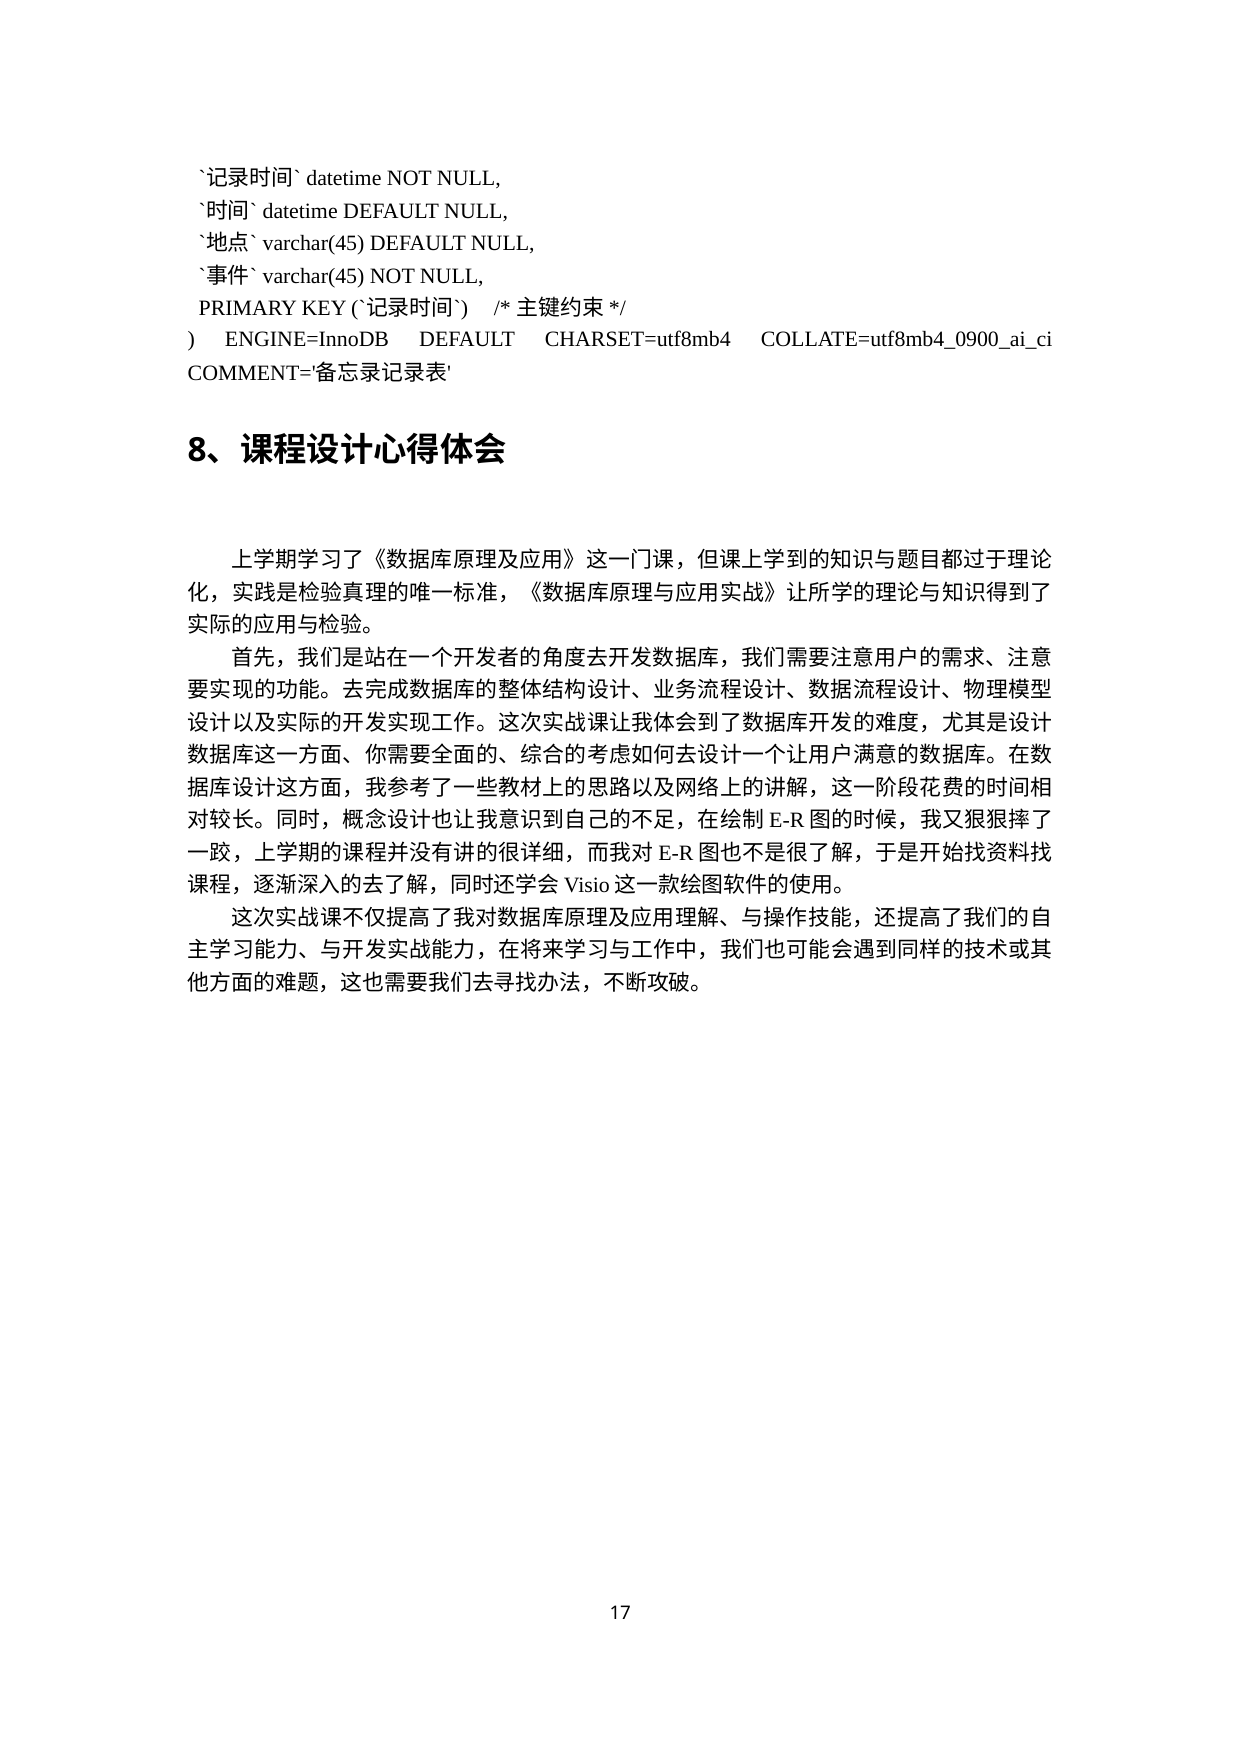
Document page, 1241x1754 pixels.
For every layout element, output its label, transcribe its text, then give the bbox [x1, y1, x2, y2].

text `地点` varchar(45) DEFAULT NULL, [187, 225, 1053, 257]
text `记录时间` datetime NOT NULL, [187, 160, 1053, 192]
text 这次实战课不仅提高了我对数据库原理及应用理解、与操作技能，还提高了我们的自主学习能力、与开发实战能力，在将来学习与工作中，我们也可能会遇到同样的技术或其他方面的难题，这也需要我们去寻找办法，不断攻破。 [187, 899, 1053, 997]
text 首先，我们是站在一个开发者的角度去开发数据库，我们需要注意用户的需求、注意要实现的功能。去完成数据库的整体结构设计、业务流程设计、数据流程设计、物理模型设计以及实际的开发实现工作。这次实战课让我体会到了数据库开发的难度，尤其是设计数据库这一方面、你需要全面的、综合的考虑如何去设计一个让用户满意的数据库。在数据库设计这方面，我参考了一些教材上的思路以及网络上的讲解，这一阶段花费的时间相对较长。同时，概念设计也让我意识到自己的不足，在绘制E-R图的时候，我又狠狠摔了一跤，上学期的课程并没有讲的很详细，而我对E-R图也不是很了解，于是开始找资料找课程，逐渐深入的去了解，同时还学会Visio这一款绘图软件的使用。 [187, 639, 1053, 899]
text PRIMARY KEY (`记录时间`) /* 主键约束 */ [187, 290, 1053, 322]
subtitle 8、课程设计心得体会 [187, 414, 1053, 479]
text 上学期学习了《数据库原理及应用》这一门课，但课上学到的知识与题目都过于理论化，实践是检验真理的唯一标准，《数据库原理与应用实战》让所学的理论与知识得到了实际的应用与检验。 [187, 542, 1053, 639]
text ) ENGINE=InnoDB DEFAULT CHARSET=utf8mb4 COLLATE=utf8mb4_0900_ai_ci COMMENT='备忘录记录表' [187, 322, 1053, 387]
text `事件` varchar(45) NOT NULL, [187, 257, 1053, 290]
text `时间` datetime DEFAULT NULL, [187, 192, 1053, 225]
